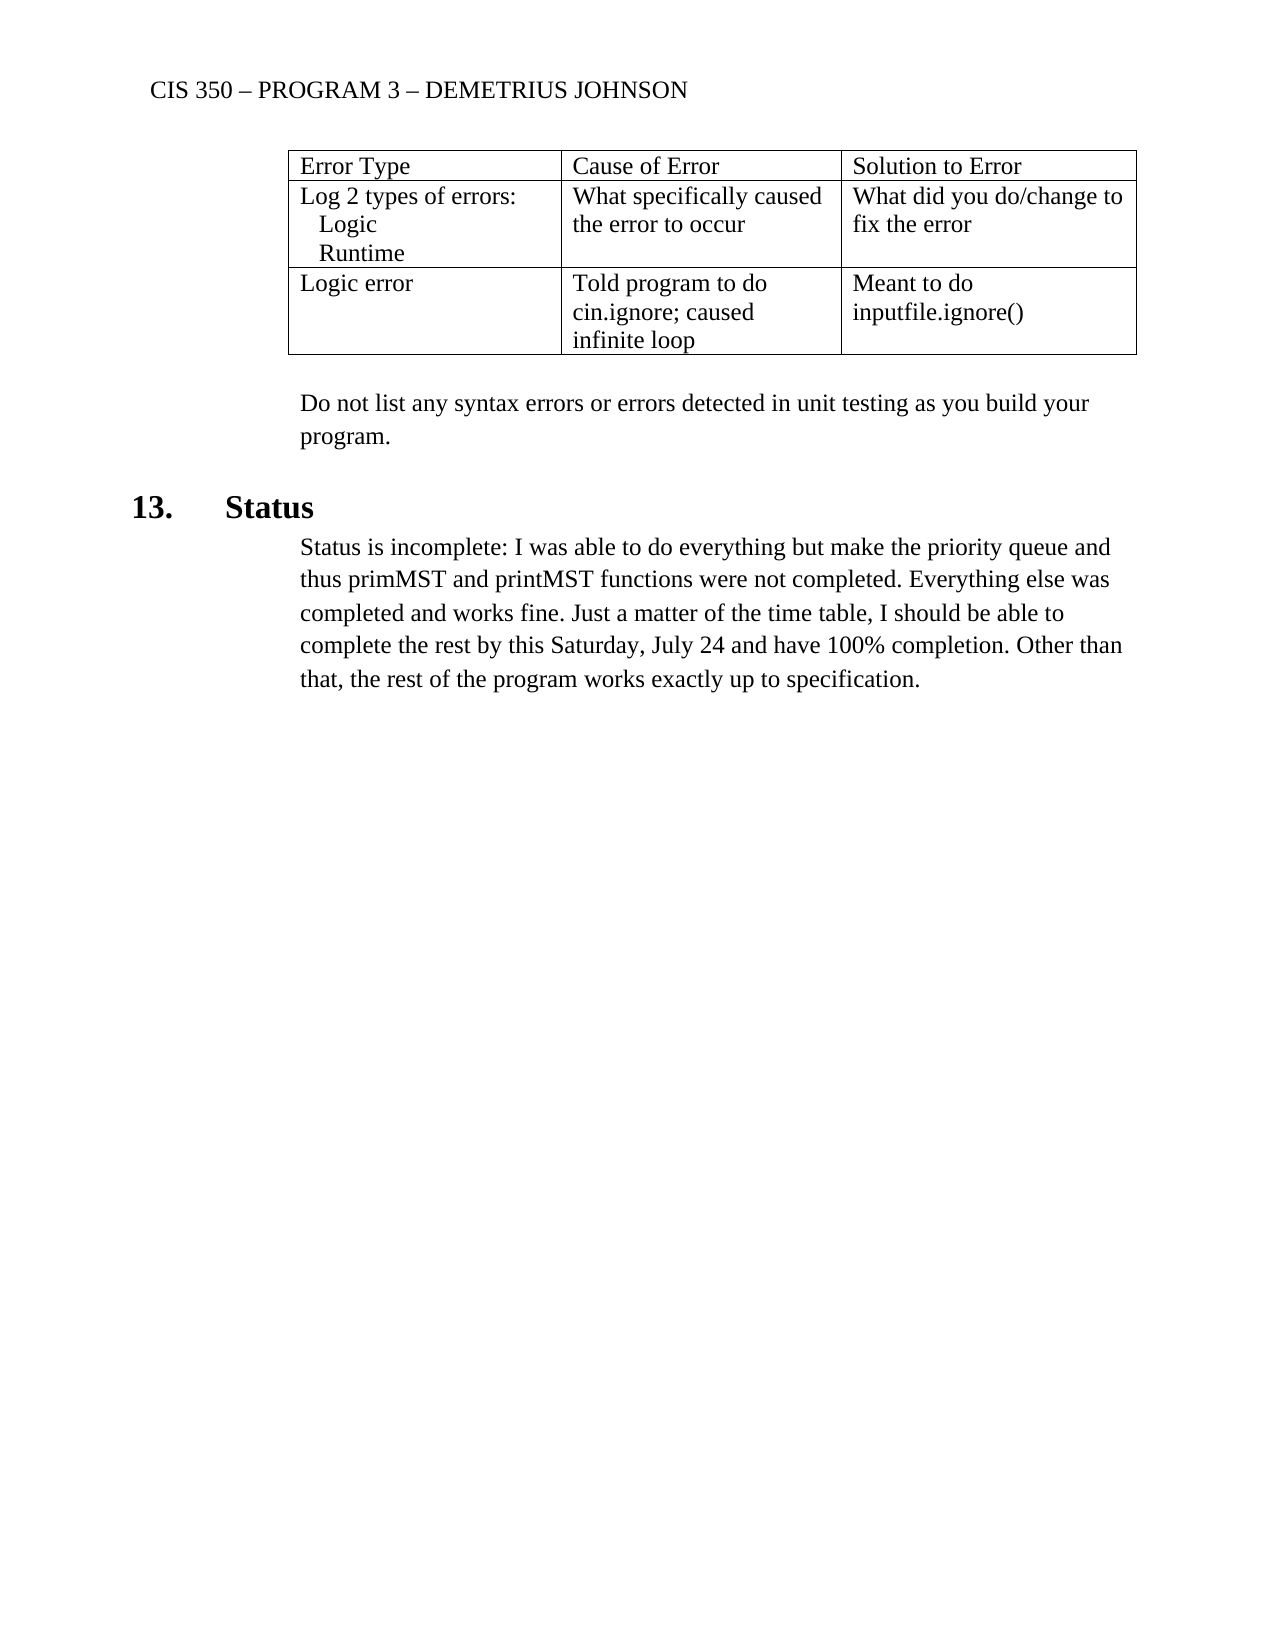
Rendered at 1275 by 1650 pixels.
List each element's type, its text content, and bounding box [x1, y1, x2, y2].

table_cell Meant to do inputfile.ignore() [842, 268, 1136, 354]
table_header Solution to Error [842, 151, 1136, 180]
table_cell What specifically caused the error to occur [562, 181, 841, 267]
list Status is incomplete: I was able to do everything but make the priority queue and thus primMST and printMST functions were not completed. Everything else was completed and works fine. Just a matter of the time table, I should be able to complete the rest by this Saturday, July 24 and have 100% completion. Other than that, the rest of the program works exactly up to specification. [300, 532, 1125, 692]
table_cell Log 2 types of errors: Logic Runtime [289, 181, 561, 267]
table_cell Told program to do cin.ignore; caused infinite loop [562, 268, 841, 354]
table_cell Logic error [289, 268, 561, 354]
table_header Cause of Error [562, 151, 841, 180]
list Status [131, 487, 1125, 526]
table_header Error Type [289, 151, 561, 180]
table_cell What did you do/change to fix the error [842, 181, 1136, 267]
list Do not list any syntax errors or errors detected in unit testing as you build your program. [300, 388, 1125, 450]
